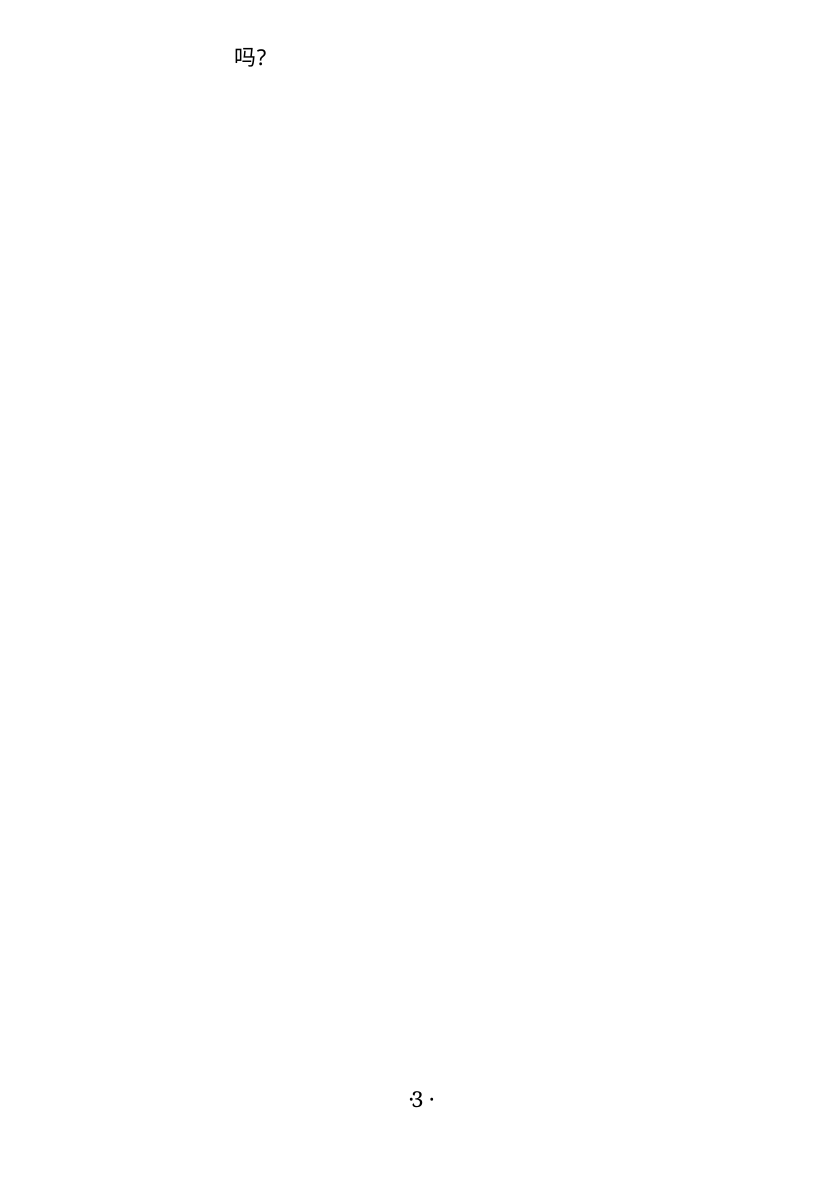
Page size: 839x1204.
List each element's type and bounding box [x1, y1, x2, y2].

text [149, 42, 716, 71]
